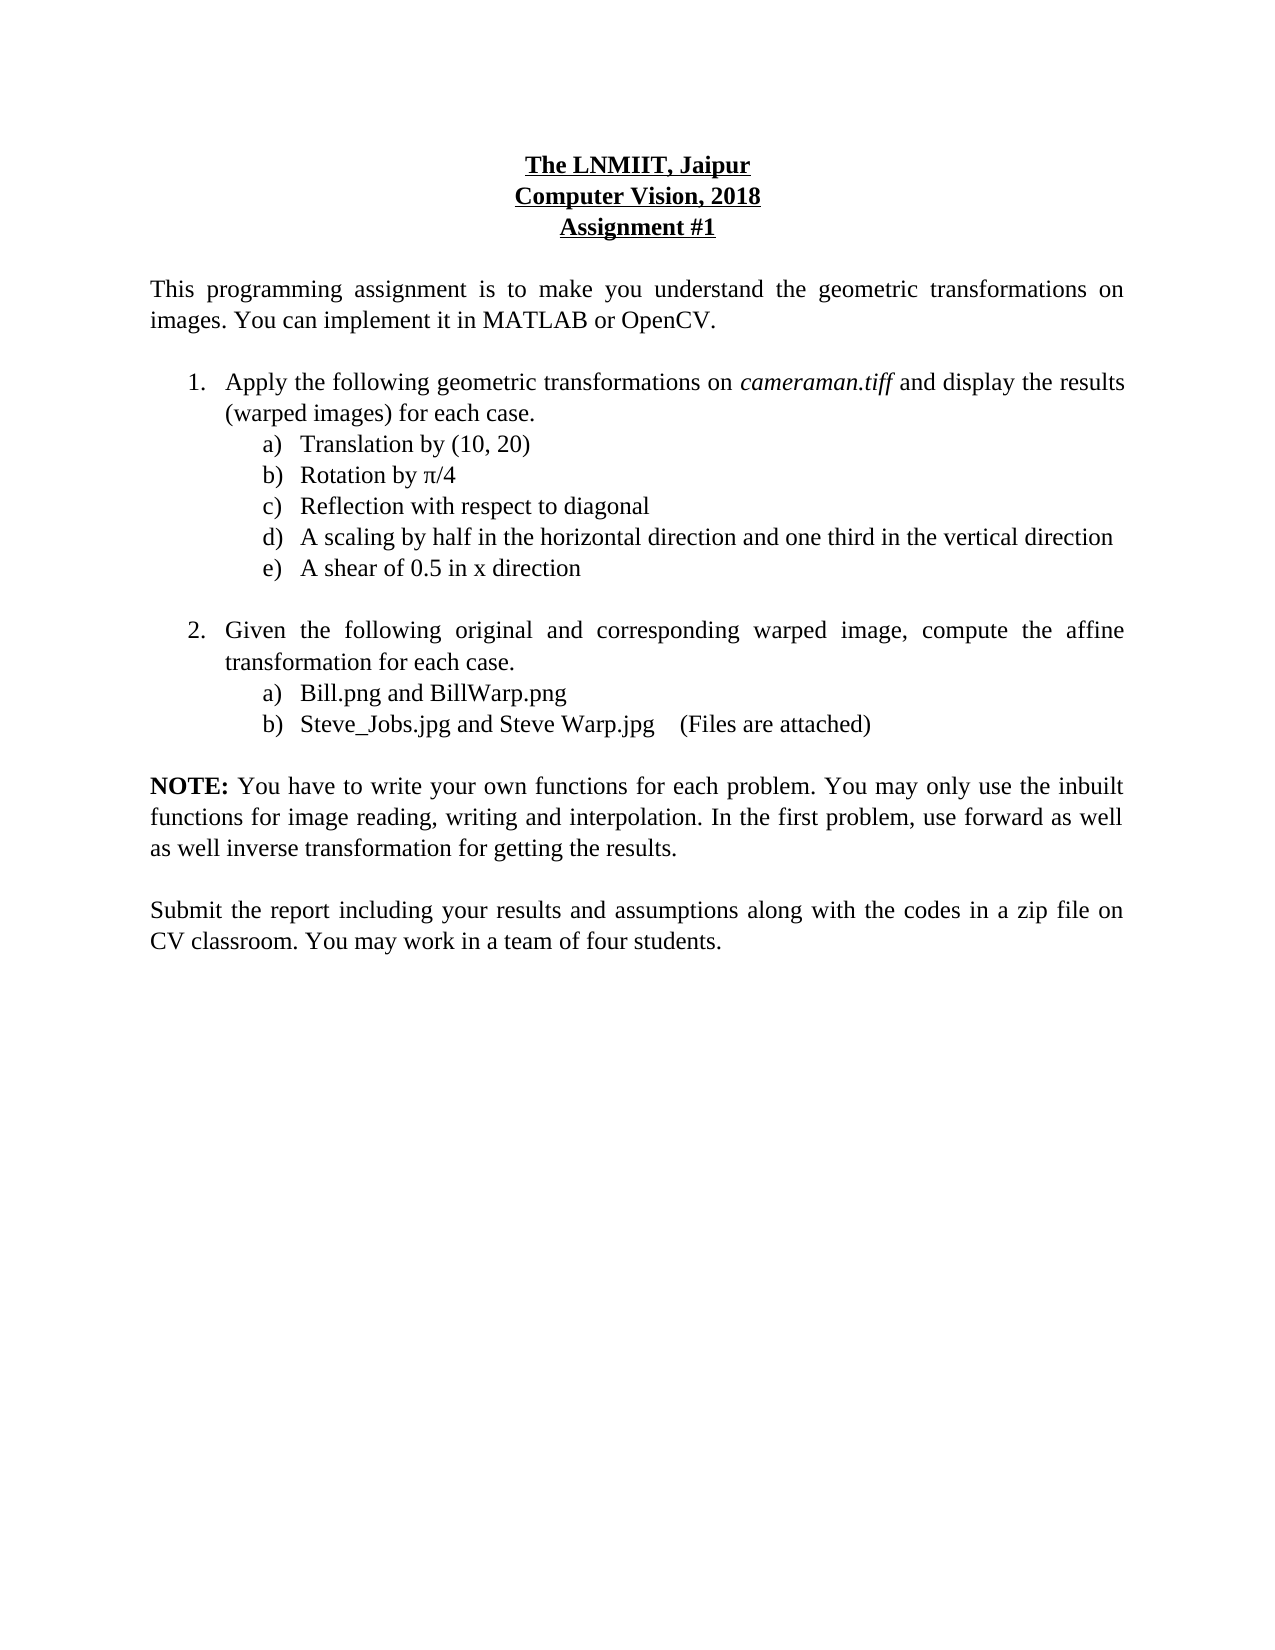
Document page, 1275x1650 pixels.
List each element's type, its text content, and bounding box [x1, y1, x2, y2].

list Translation by (10, 20) [262, 429, 1125, 458]
list Bill.png and BillWarp.png [262, 678, 1125, 706]
text Submit the report including your results and assumptions along with the codes in a zip file on CV classroom. You may work in a team of four students. [150, 895, 1125, 955]
list A shear of 0.5 in x direction [262, 553, 1125, 582]
text This programming assignment is to make you understand the geometric transformations on images. You can implement it in MATLAB or OpenCV. [150, 274, 1125, 334]
list Steve_Jobs.jpg and Steve Warp.jpg (Files are attached) [262, 709, 1125, 737]
list Reflection with respect to diagonal [262, 491, 1125, 520]
text The LNMIIT, Jaipur [150, 150, 1125, 179]
text NOTE: You have to write your own functions for each problem. You may only use the inbuilt functions for image reading, writing and interpolation. In the first problem, use forward as well as well inverse transformation for getting the results. [150, 771, 1125, 862]
text Assignment #1 [150, 212, 1125, 241]
list Apply the following geometric transformations on cameraman.tiff and display the results (warped images) for each case. [187, 367, 1125, 427]
list Given the following original and corresponding warped image, compute the affine transformation for each case. [187, 616, 1125, 675]
list Rotation by π/4 [262, 460, 1125, 489]
list A scaling by half in the horizontal direction and one third in the vertical direction [262, 522, 1125, 551]
text Computer Vision, 2018 [150, 181, 1125, 210]
